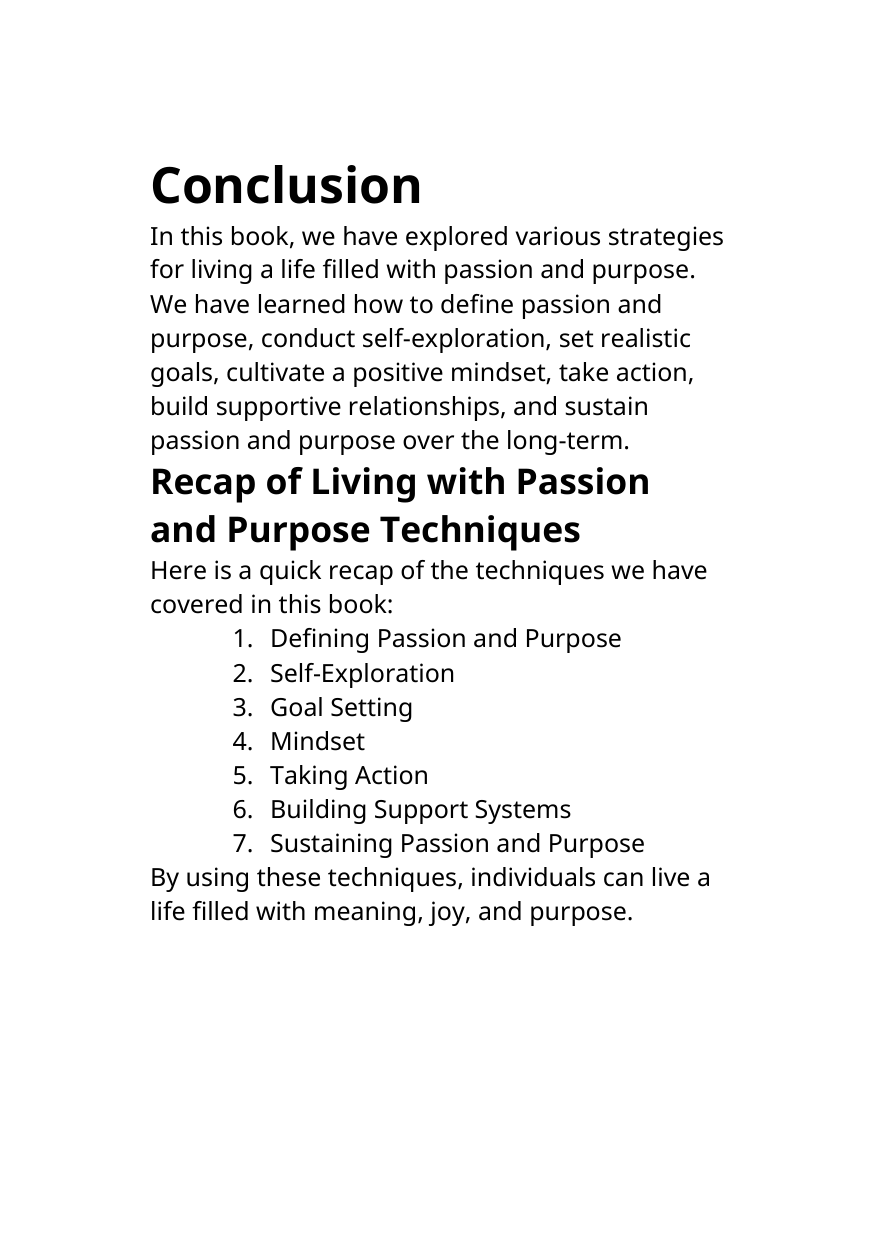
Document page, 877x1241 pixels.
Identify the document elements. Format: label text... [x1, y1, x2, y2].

text By using these techniques, individuals can live a life filled with meaning, joy, and purpose. [150, 859, 727, 928]
list Defining Passion and Purpose [232, 621, 727, 655]
list Building Support Systems [232, 791, 727, 826]
subtitle Recap of Living with Passion and Purpose Techniques [150, 457, 727, 553]
text In this book, we have explored various strategies for living a life filled with passion and purpose. We have learned how to define passion and purpose, conduct self-exploration, set realistic goals, cultivate a positive mindset, take action, build supportive relationships, and sustain passion and purpose over the long-term. [150, 218, 727, 457]
subtitle Conclusion [150, 150, 727, 218]
list Mindset [232, 723, 727, 757]
list Goal Setting [232, 689, 727, 723]
list Taking Action [232, 757, 727, 791]
list Self-Exploration [232, 655, 727, 689]
list Sustaining Passion and Purpose [232, 826, 727, 859]
text Here is a quick recap of the techniques we have covered in this book: [150, 553, 727, 621]
